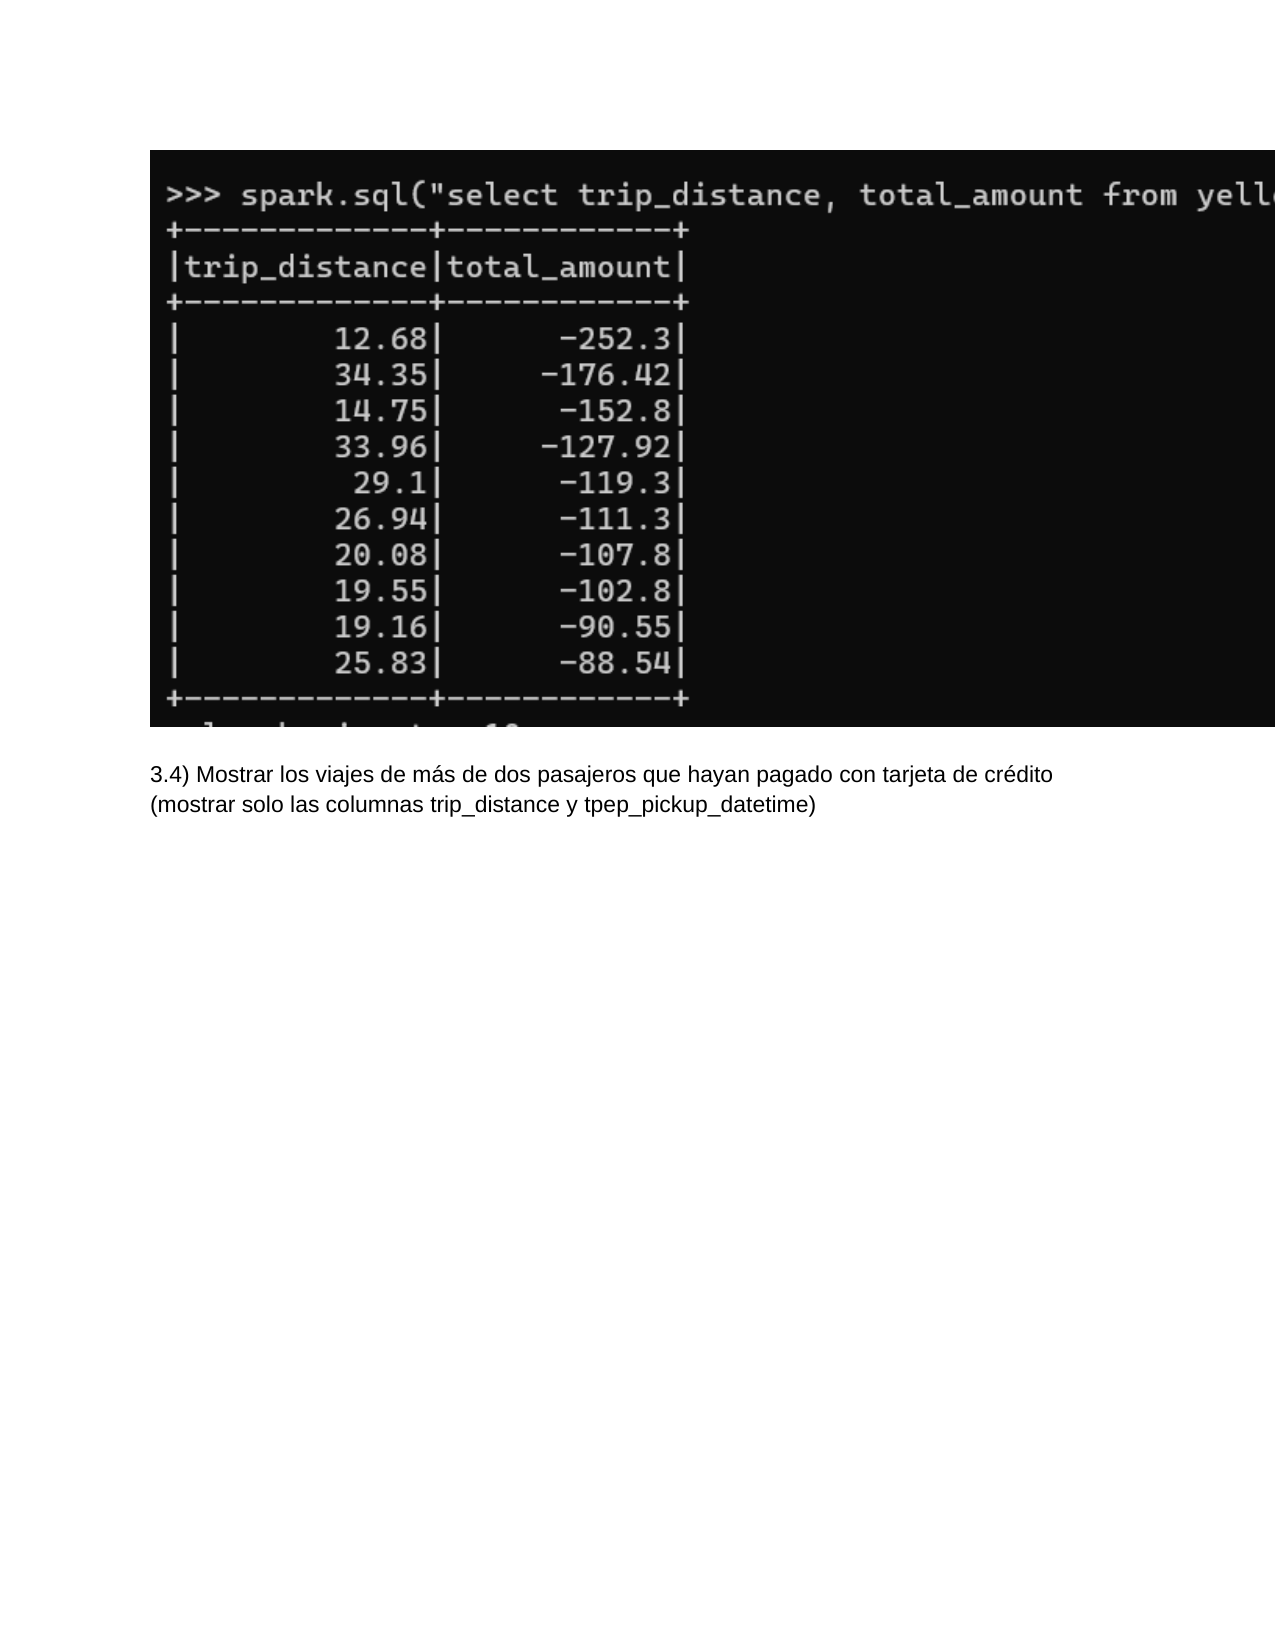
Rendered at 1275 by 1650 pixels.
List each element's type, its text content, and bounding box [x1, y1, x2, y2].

picture [150, 150, 1275, 727]
text 3.4) Mostrar los viajes de más de dos pasajeros que hayan pagado con tarjeta de crédito (mostrar solo las columnas trip_distance y tpep_pickup_datetime) [150, 761, 1125, 817]
